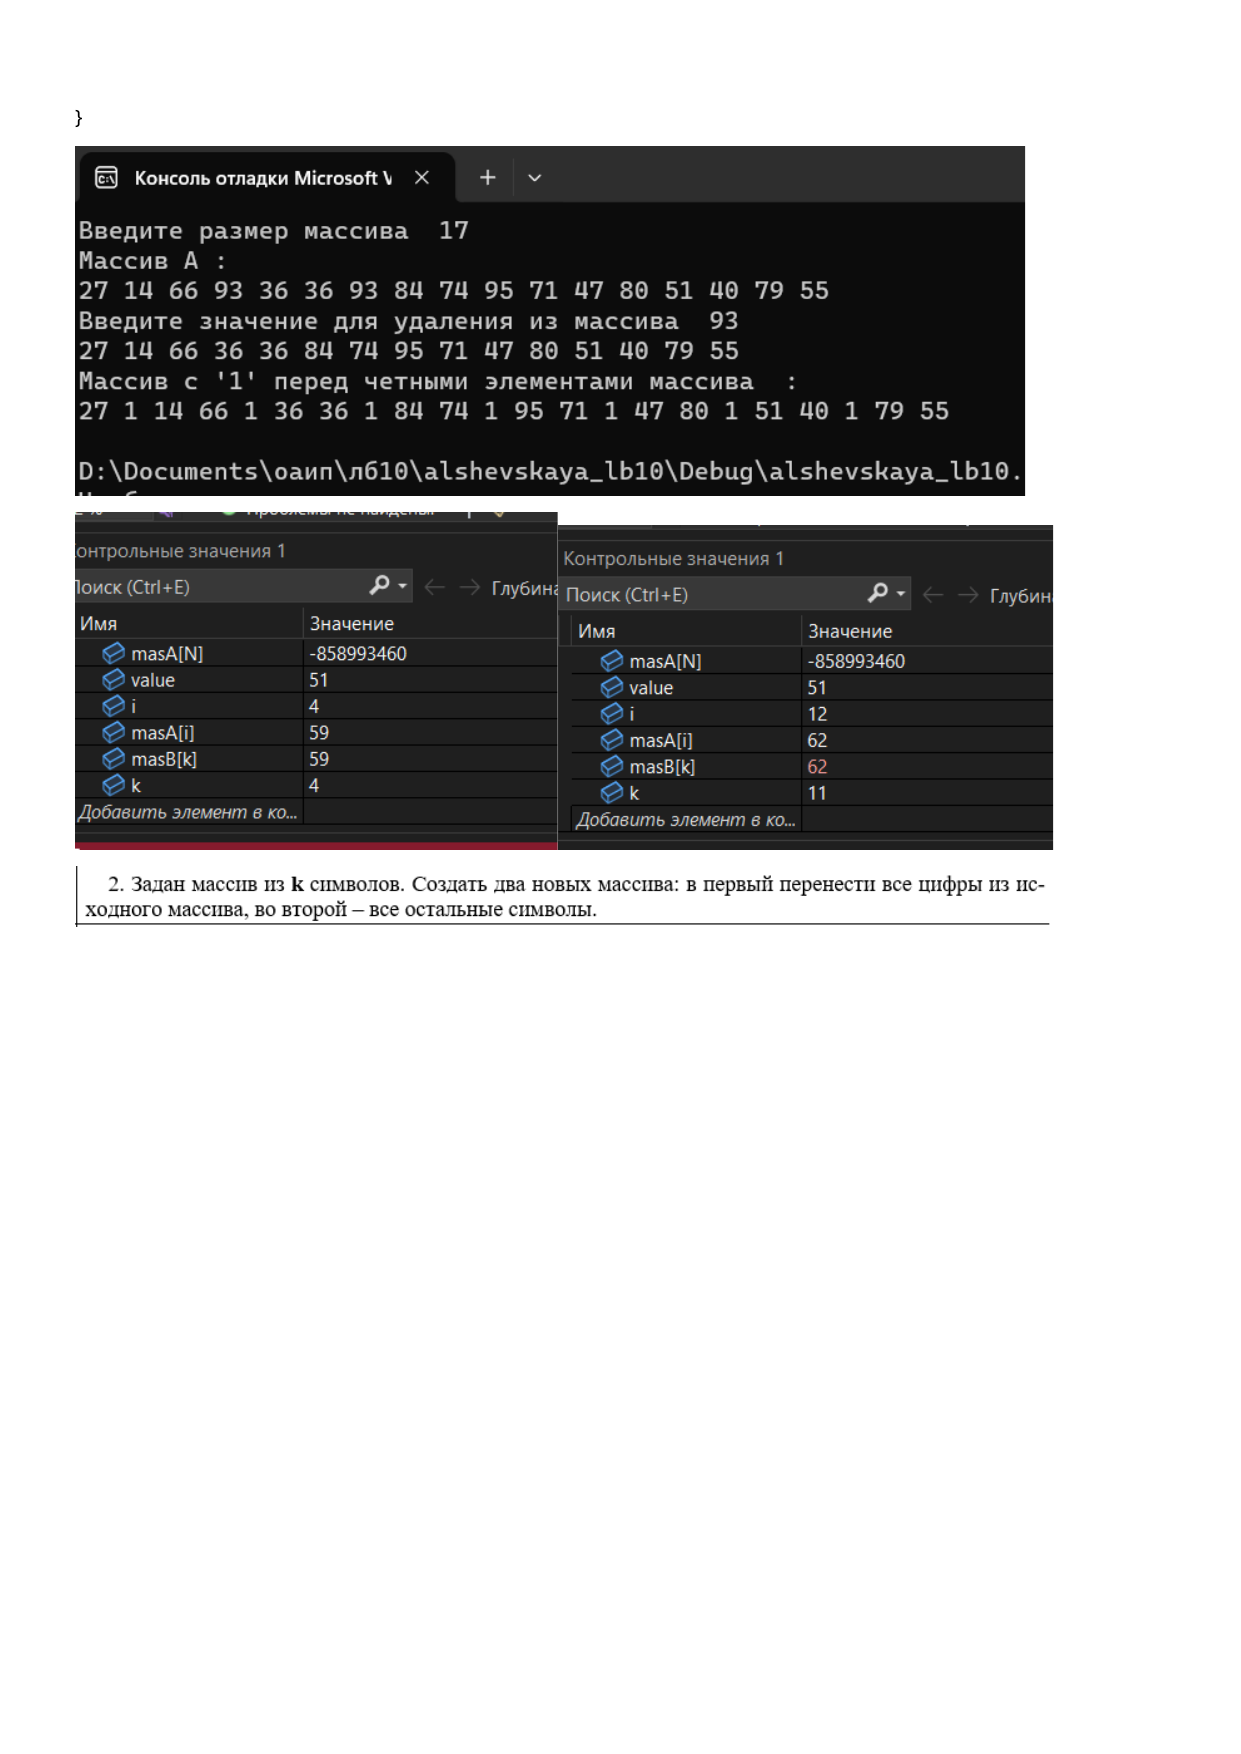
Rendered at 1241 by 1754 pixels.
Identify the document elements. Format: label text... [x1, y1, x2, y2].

text } [75, 103, 1165, 130]
picture [75, 866, 1050, 927]
picture [75, 512, 1054, 850]
picture [75, 146, 1025, 496]
